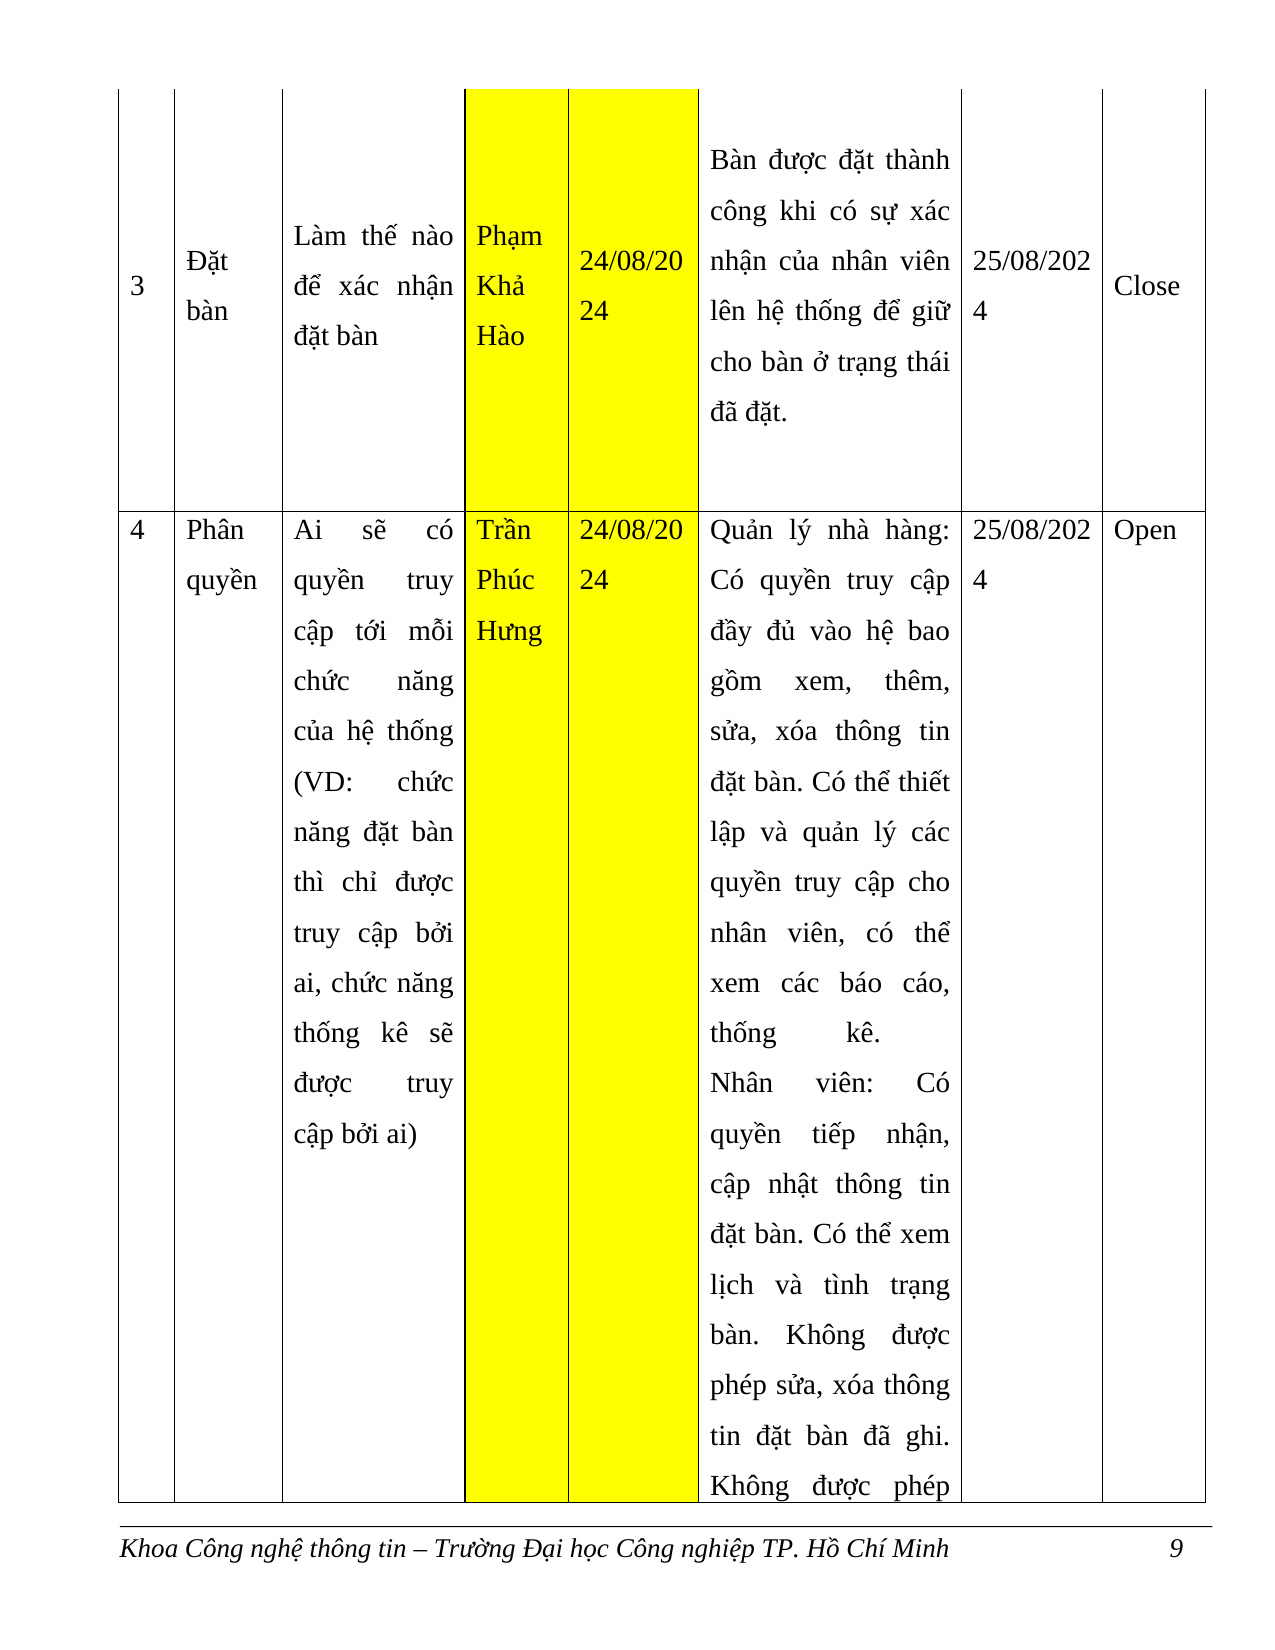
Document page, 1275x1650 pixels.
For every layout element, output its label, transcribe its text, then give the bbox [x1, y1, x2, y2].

table_header Đặt bàn [175, 89, 282, 511]
table_header Phạm Khả Hào [466, 89, 568, 511]
table_header Làm thế nào để xác nhận đặt bàn [283, 89, 464, 511]
table_cell Quản lý nhà hàng: Có quyền truy cập đầy đủ vào hệ bao gồm xem, thêm, sửa, xóa thông tin đặt bàn. Có thể thiết lập và quản lý các quyền truy cập cho nhân viên, có thể xem các báo cáo, thống kê. Nhân viên: Có quyền tiếp nhận, cập nhật thông tin đặt bàn. Có thể xem lịch và tình trạng bàn. Không được phép sửa, xóa thông tin đặt bàn đã ghi. Không được phép truy cập vào các chức năng dành riêng cho quản lý. [699, 512, 961, 1502]
table_header 3 [119, 89, 174, 511]
table_header 25/08/2024 [962, 89, 1102, 511]
table_header 24/08/2024 [569, 89, 698, 511]
table_cell 24/08/2024 [569, 512, 698, 1502]
table_cell 25/08/2024 [962, 512, 1102, 1502]
table_cell Trần Phúc Hưng [466, 512, 568, 1502]
table_cell Phân quyền [175, 512, 282, 1502]
table_cell Open [1103, 512, 1205, 1502]
table_header Bàn được đặt thành công khi có sự xác nhận của nhân viên lên hệ thống để giữ cho bàn ở trạng thái đã đặt. [699, 89, 961, 511]
table_cell Ai sẽ có quyền truy cập tới mỗi chức năng của hệ thống (VD: chức năng đặt bàn thì chỉ được truy cập bởi ai, chức năng thống kê sẽ được truy cập bởi ai) [283, 512, 464, 1502]
table_header Close [1103, 89, 1205, 511]
table_cell 4 [119, 512, 174, 1502]
